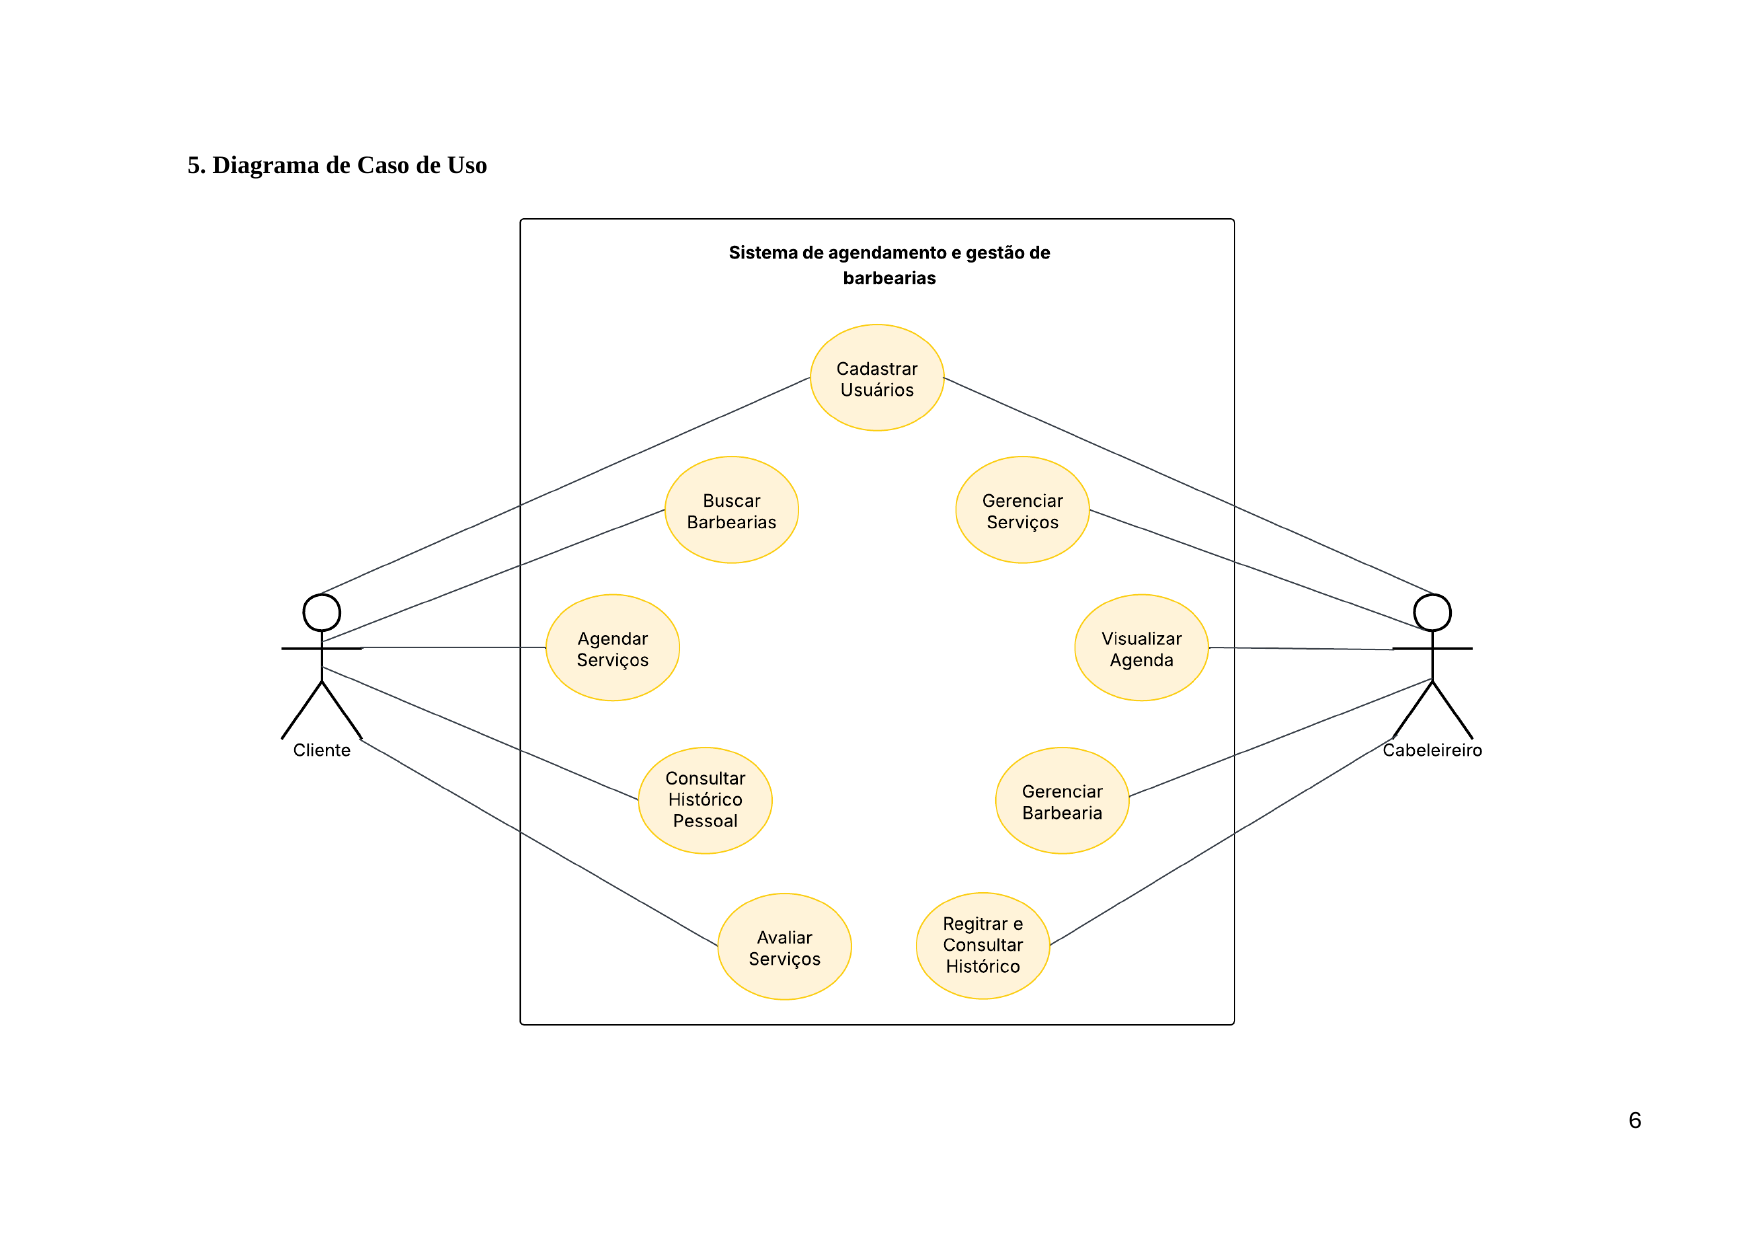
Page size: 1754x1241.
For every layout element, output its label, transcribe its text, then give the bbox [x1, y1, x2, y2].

text 5. Diagrama de Caso de Uso [112, 150, 1641, 179]
picture [202, 192, 1552, 1051]
